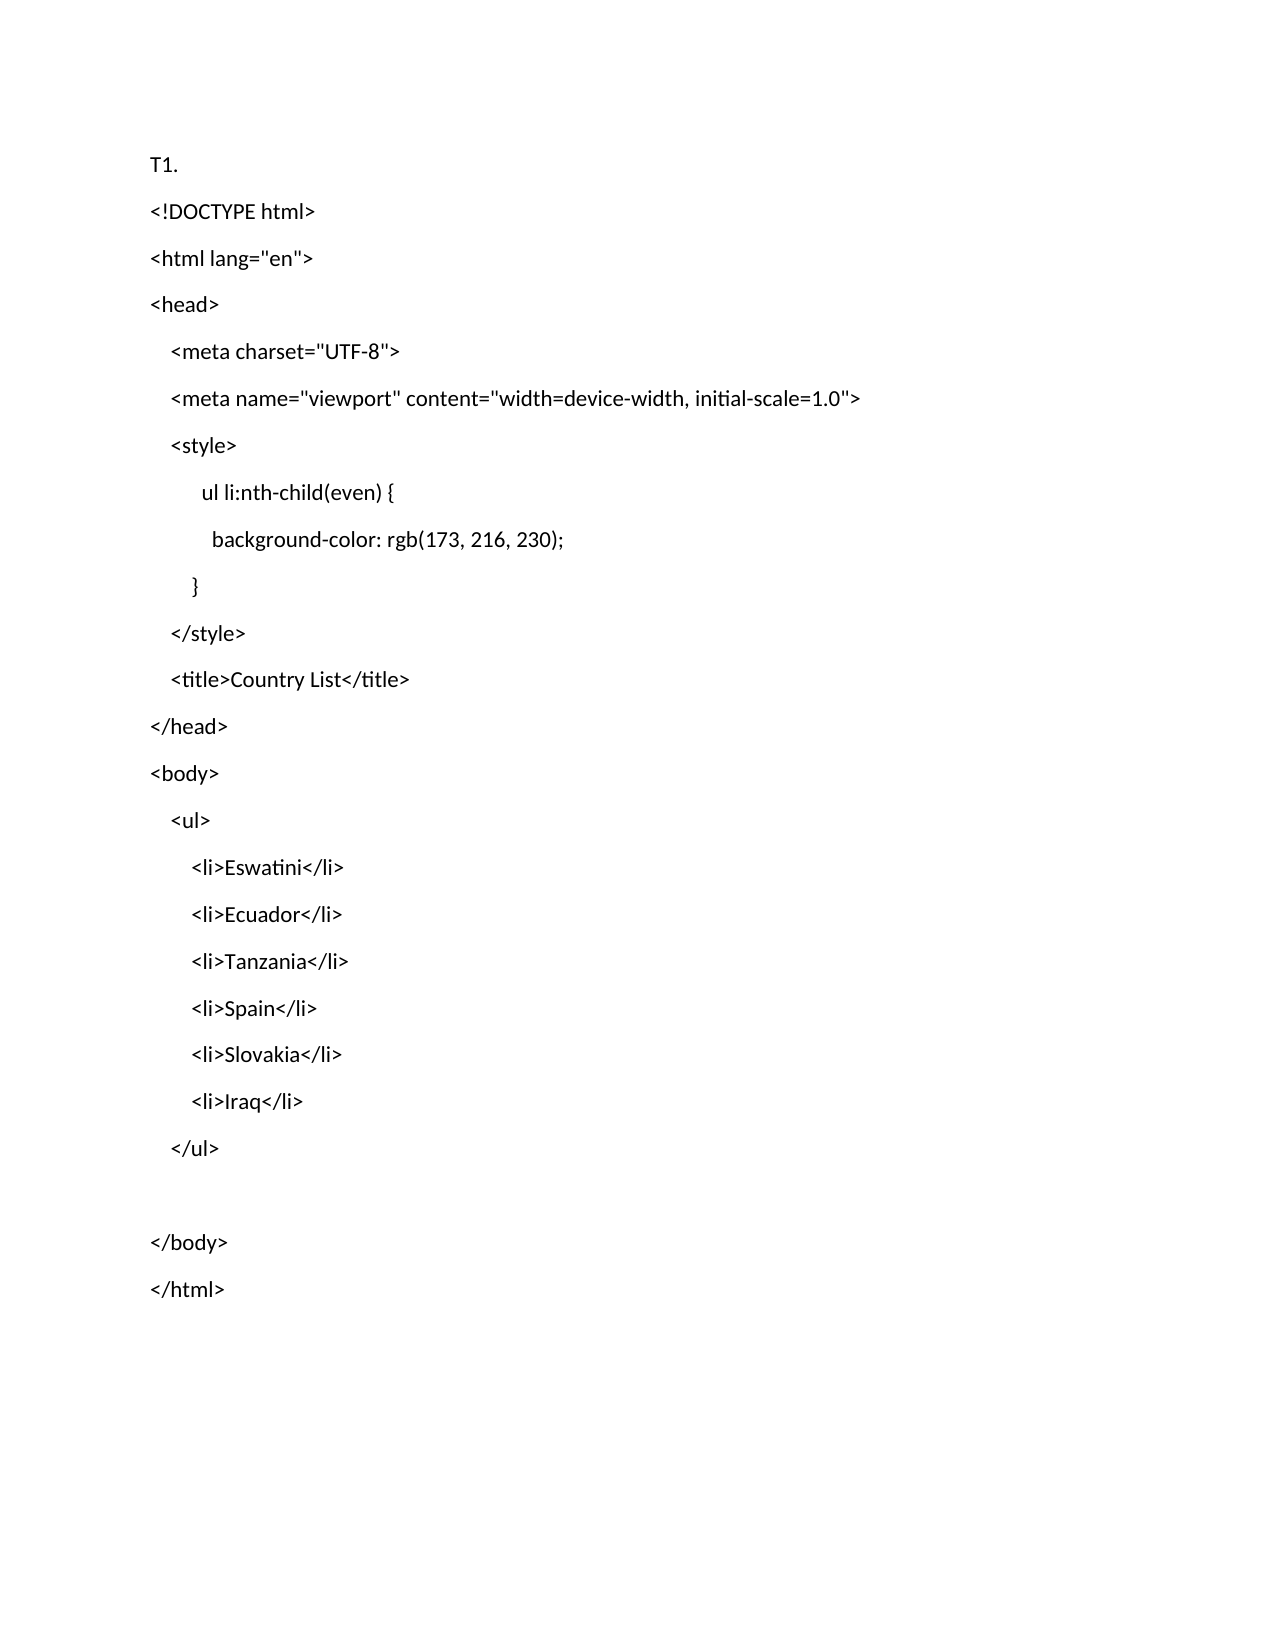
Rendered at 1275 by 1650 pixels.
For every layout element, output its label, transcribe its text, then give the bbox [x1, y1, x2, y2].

text <body> [150, 759, 1125, 787]
text <style> [150, 431, 1125, 459]
text <ul> [150, 806, 1125, 834]
text <li>Slovakia</li> [150, 1041, 1125, 1069]
text <li>Iraq</li> [150, 1087, 1125, 1116]
text <title>Country List</title> [150, 666, 1125, 694]
text </style> [150, 619, 1125, 647]
text background-color: rgb(173, 216, 230); [150, 525, 1125, 553]
text ul li:nth-child(even) { [150, 478, 1125, 506]
text <li>Eswatini</li> [150, 853, 1125, 881]
text <li>Spain</li> [150, 994, 1125, 1022]
text T1. [150, 150, 1125, 178]
text </ul> [150, 1134, 1125, 1162]
text </html> [150, 1275, 1125, 1303]
text <li>Tanzania</li> [150, 947, 1125, 975]
text </body> [150, 1228, 1125, 1256]
text } [150, 572, 1125, 600]
text <meta name="viewport" content="width=device-width, initial-scale=1.0"> [150, 384, 1125, 412]
text <!DOCTYPE html> [150, 197, 1125, 225]
text <head> [150, 291, 1125, 319]
text <html lang="en"> [150, 244, 1125, 272]
text <li>Ecuador</li> [150, 900, 1125, 928]
text <meta charset="UTF-8"> [150, 337, 1125, 366]
text </head> [150, 712, 1125, 741]
